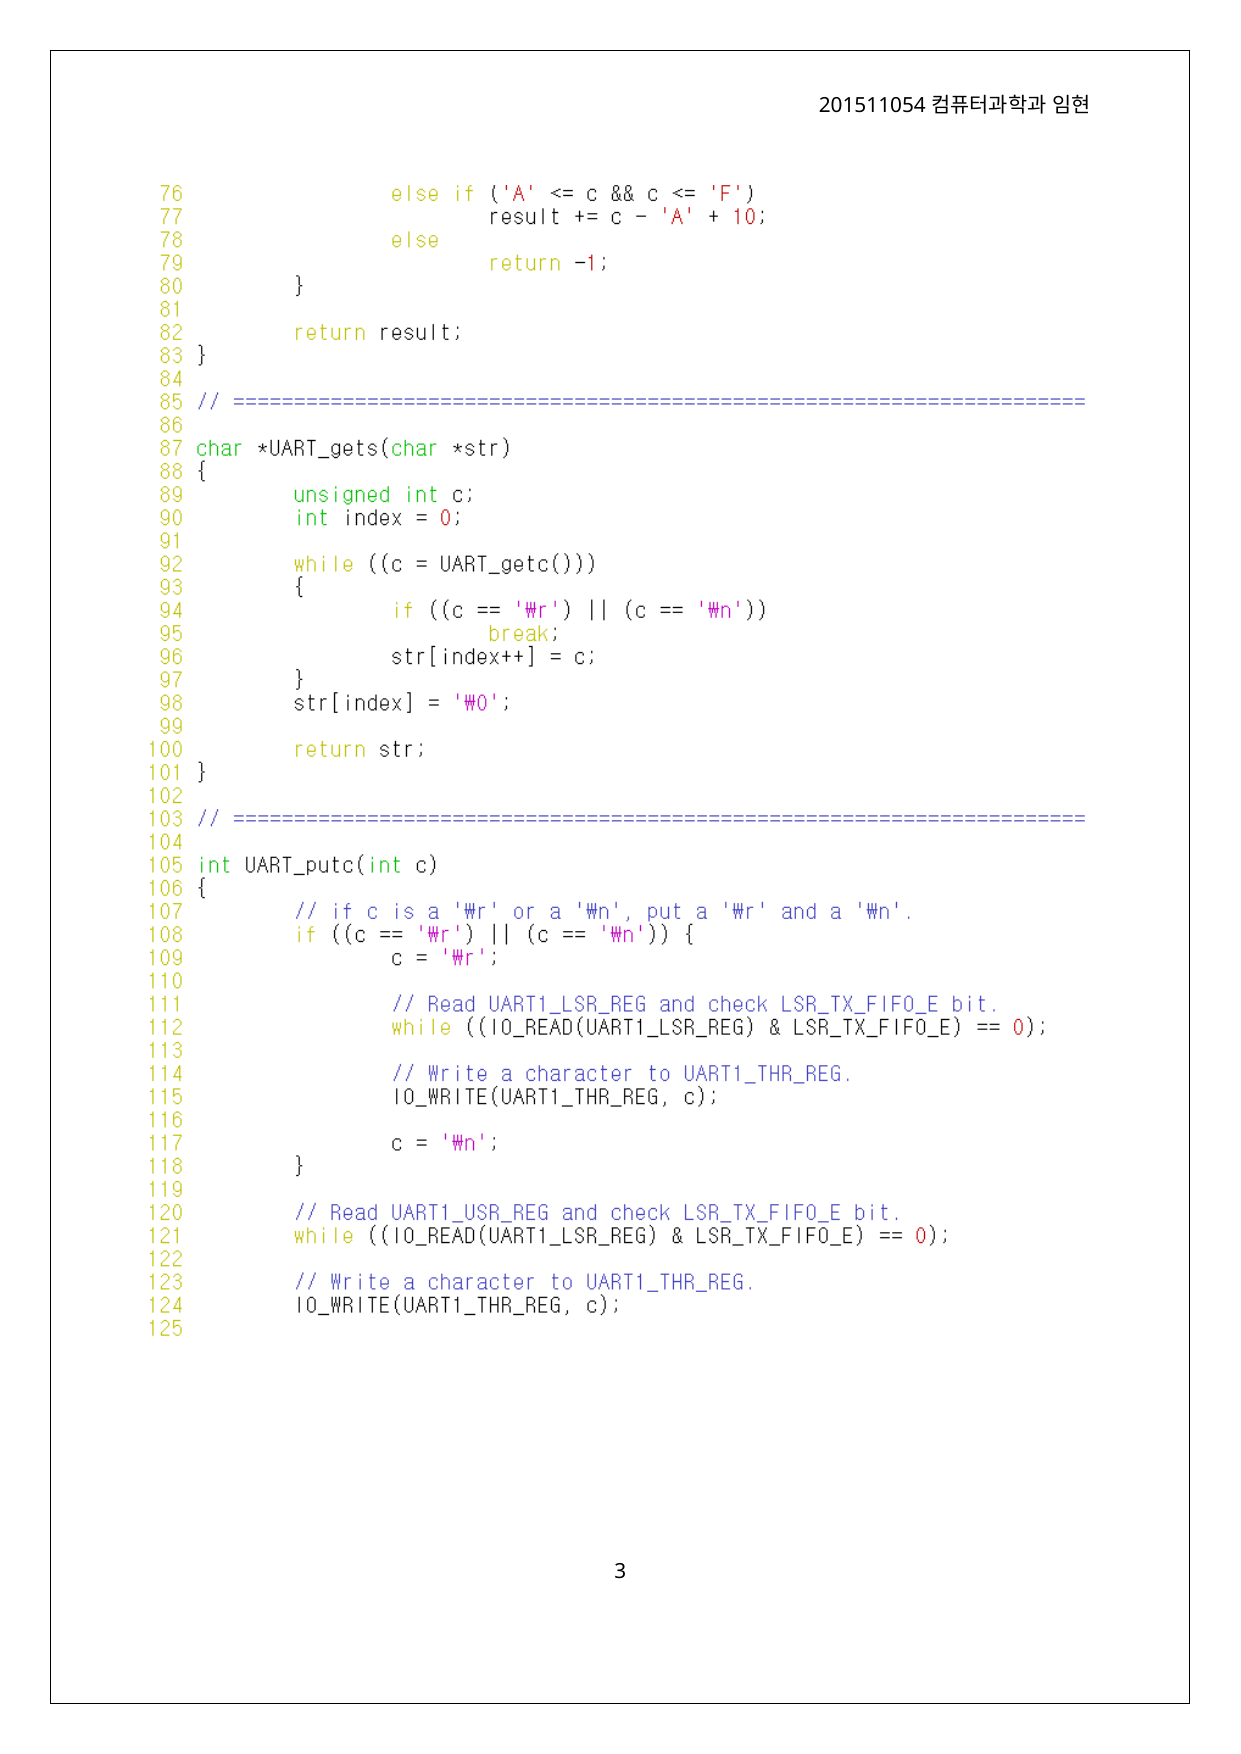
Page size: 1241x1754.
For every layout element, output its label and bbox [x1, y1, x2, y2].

picture [150, 185, 1091, 1342]
